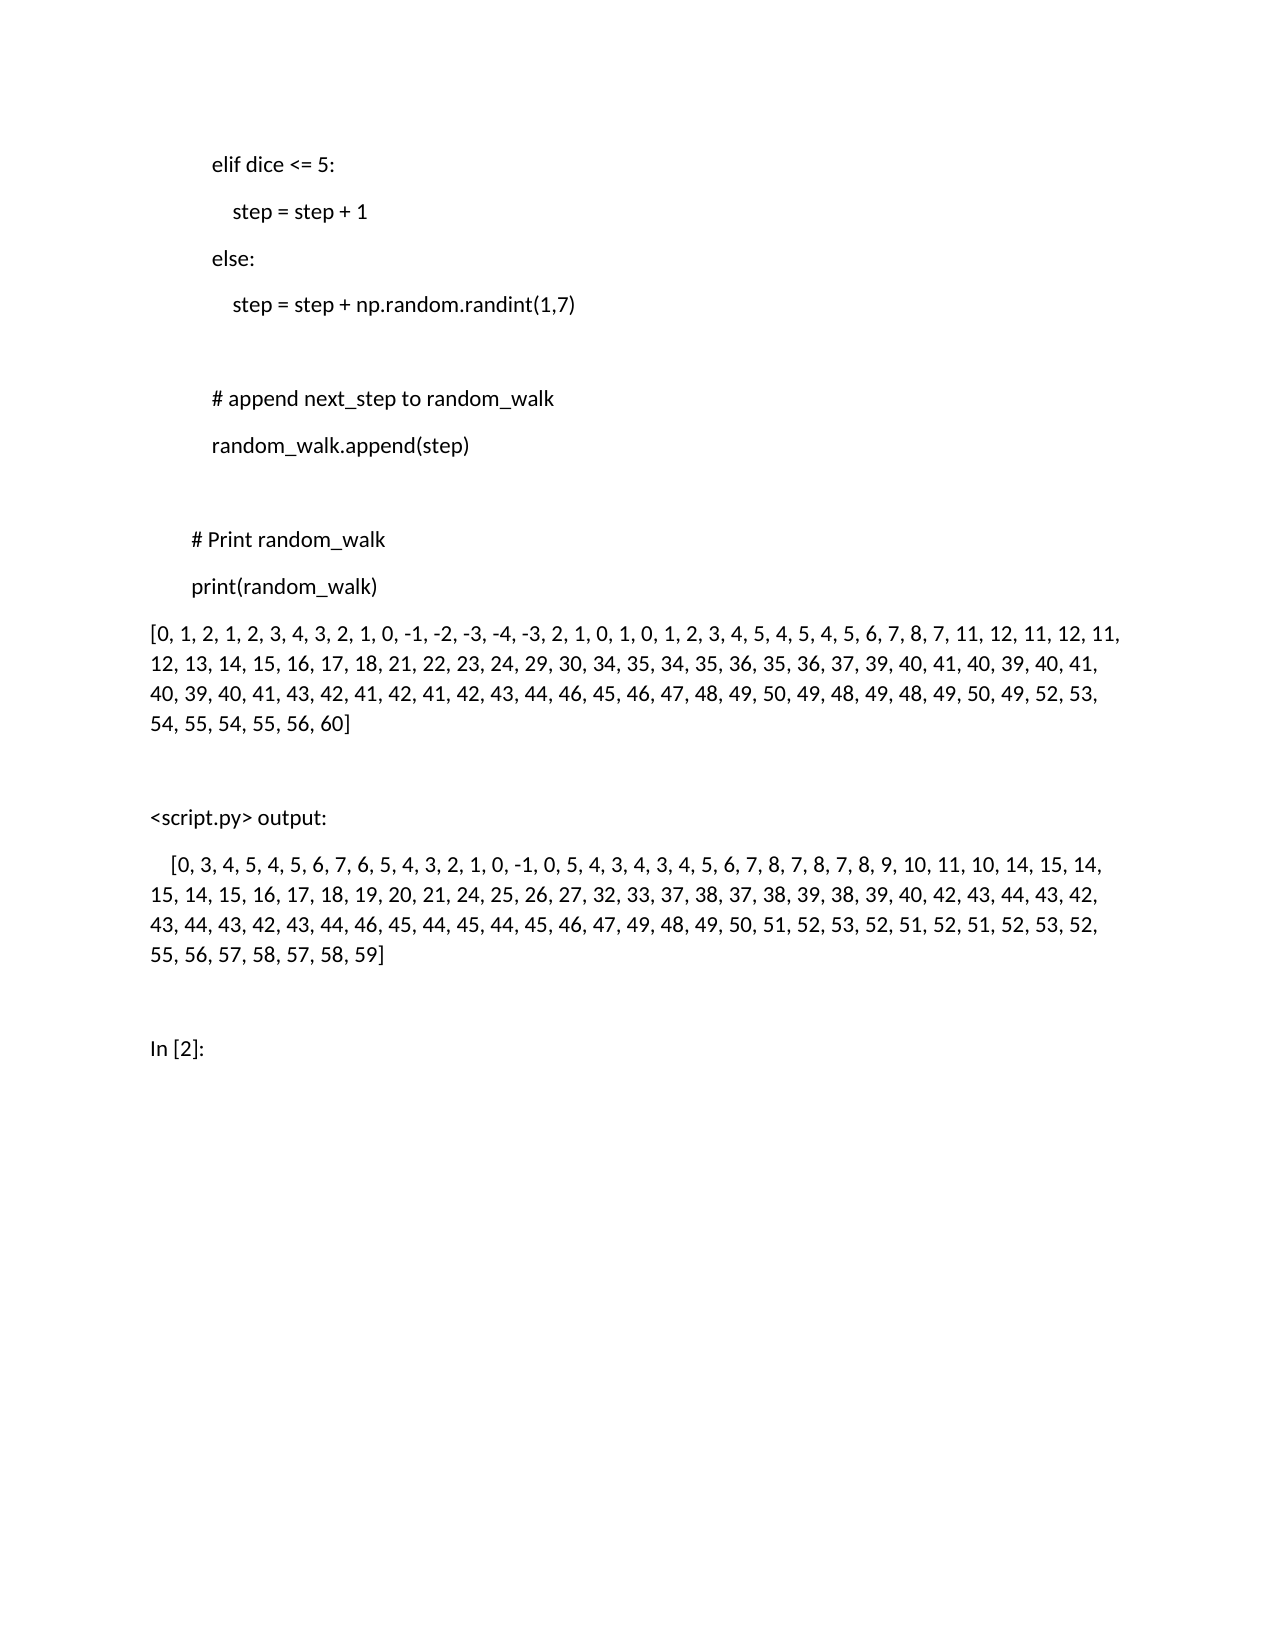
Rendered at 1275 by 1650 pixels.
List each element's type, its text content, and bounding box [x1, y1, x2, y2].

text elif dice <= 5: [150, 150, 1125, 178]
text step = step + np.random.randint(1,7) [150, 291, 1125, 319]
text step = step + 1 [150, 197, 1125, 225]
text [0, 1, 2, 1, 2, 3, 4, 3, 2, 1, 0, -1, -2, -3, -4, -3, 2, 1, 0, 1, 0, 1, 2, 3, 4, 5, 4, 5, 4, 5, 6, 7, 8, 7, 11, 12, 11, 12, 11, 12, 13, 14, 15, 16, 17, 18, 21, 22, 23, 24, 29, 30, 34, 35, 34, 35, 36, 35, 36, 37, 39, 40, 41, 40, 39, 40, 41, 40, 39, 40, 41, 43, 42, 41, 42, 41, 42, 43, 44, 46, 45, 46, 47, 48, 49, 50, 49, 48, 49, 48, 49, 50, 49, 52, 53, 54, 55, 54, 55, 56, 60] [150, 619, 1125, 737]
text else: [150, 244, 1125, 272]
text <script.py> output: [150, 803, 1125, 831]
text [0, 3, 4, 5, 4, 5, 6, 7, 6, 5, 4, 3, 2, 1, 0, -1, 0, 5, 4, 3, 4, 3, 4, 5, 6, 7, 8, 7, 8, 7, 8, 9, 10, 11, 10, 14, 15, 14, 15, 14, 15, 16, 17, 18, 19, 20, 21, 24, 25, 26, 27, 32, 33, 37, 38, 37, 38, 39, 38, 39, 40, 42, 43, 44, 43, 42, 43, 44, 43, 42, 43, 44, 46, 45, 44, 45, 44, 45, 46, 47, 49, 48, 49, 50, 51, 52, 53, 52, 51, 52, 51, 52, 53, 52, 55, 56, 57, 58, 57, 58, 59] [150, 850, 1125, 969]
text random_walk.append(step) [150, 431, 1125, 459]
text # append next_step to random_walk [150, 384, 1125, 412]
text In [2]: [150, 1034, 1125, 1062]
text print(random_walk) [150, 572, 1125, 600]
text # Print random_walk [150, 525, 1125, 553]
